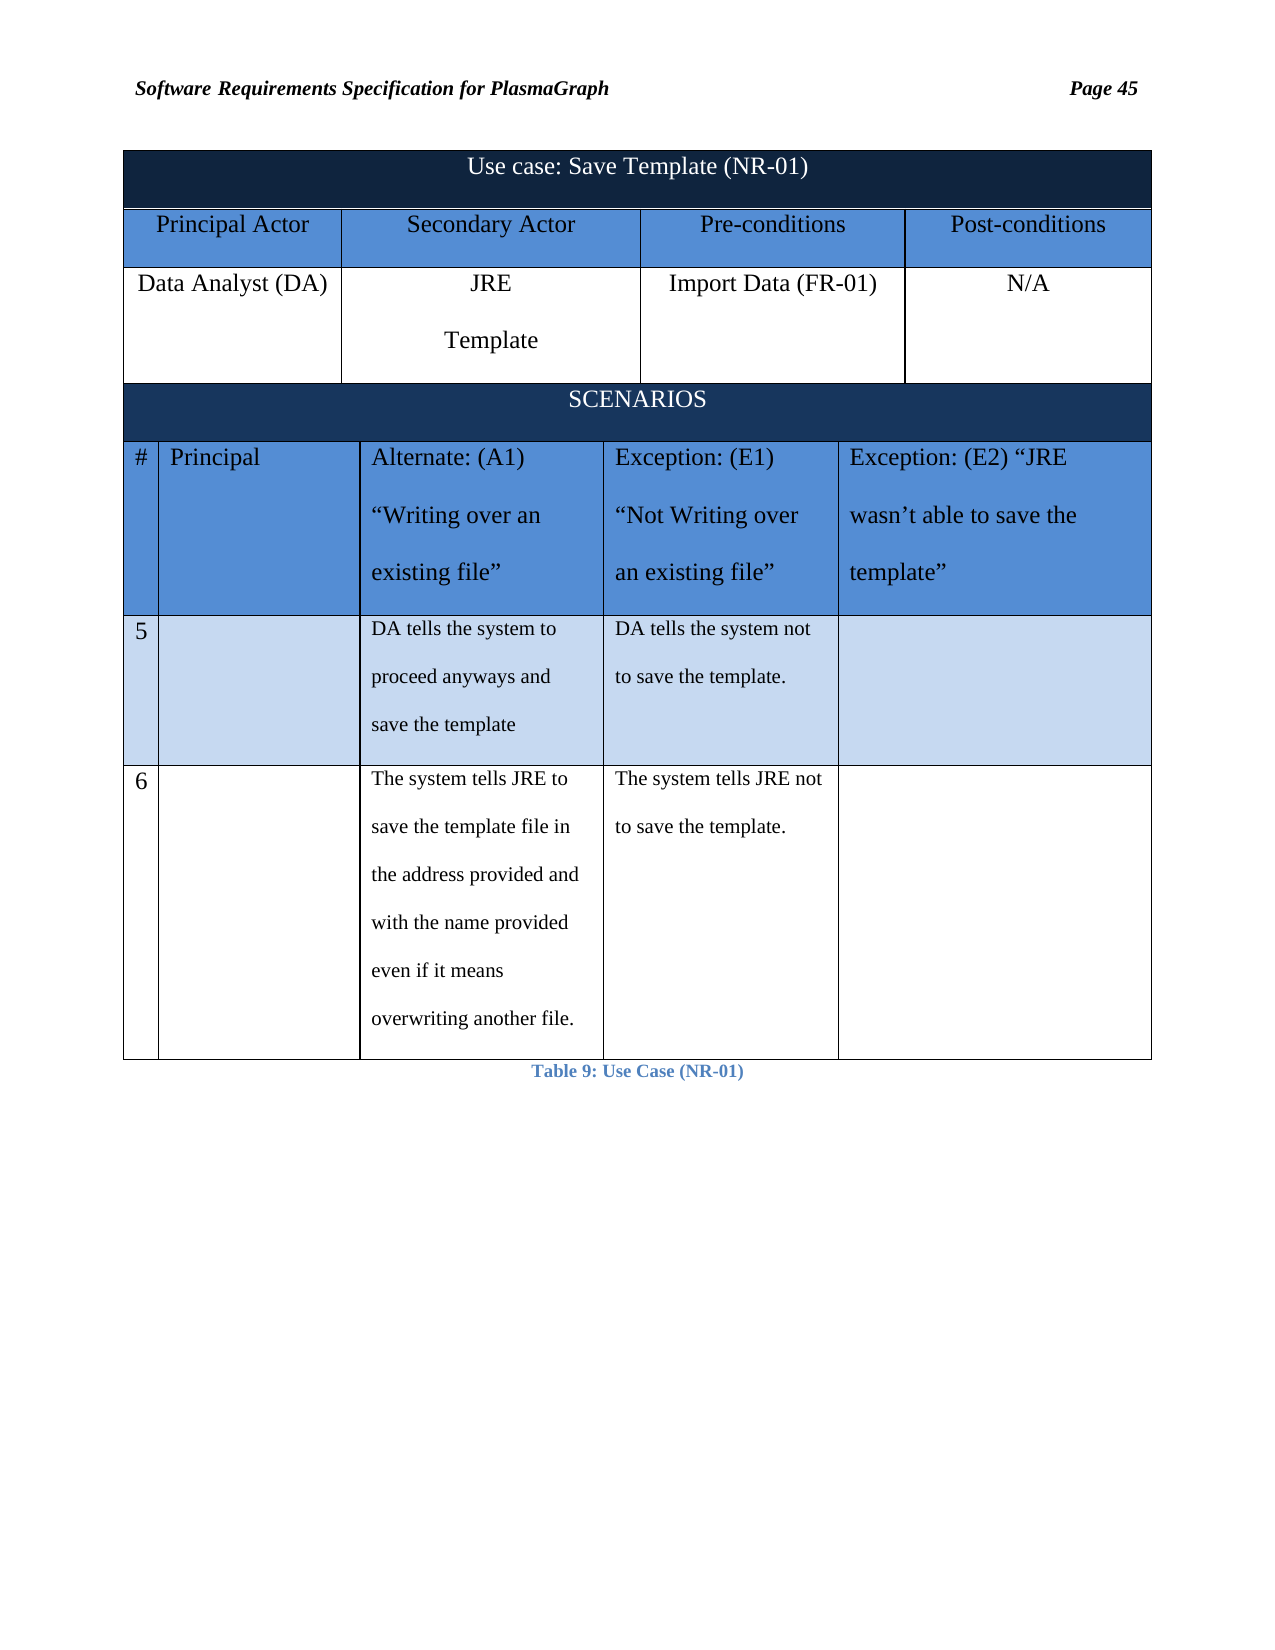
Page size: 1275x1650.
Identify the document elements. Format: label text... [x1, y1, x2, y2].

table_cell 5 [124, 616, 158, 765]
table_cell [159, 766, 359, 1059]
table_cell Principal [159, 442, 359, 615]
table_cell Post-conditions [906, 210, 1151, 267]
table_cell Exception: (E1) “Not Writing over an existing file” [604, 442, 838, 615]
table_cell Data Analyst (DA) [124, 268, 341, 383]
table_cell Import Data (FR-01) [641, 268, 904, 383]
table_cell Secondary Actor [342, 210, 640, 267]
table_cell Pre-conditions [641, 210, 904, 267]
table_cell JRE Template [342, 268, 640, 383]
table_cell [839, 766, 1151, 1059]
table_cell [839, 616, 1151, 765]
table_cell DA tells the system not to save the template. [604, 616, 838, 765]
table_cell # [124, 442, 158, 615]
table_cell Exception: (E2) “JRE wasn’t able to save the template” [839, 442, 1151, 615]
table_cell Principal Actor [124, 210, 341, 267]
table_cell Alternate: (A1) “Writing over an existing file” [361, 442, 603, 615]
table_cell 6 [124, 766, 158, 1059]
table_cell The system tells JRE to save the template file in the address provided and with the name provided even if it means overwriting another file. [361, 766, 603, 1059]
table_header Use case: Save Template (NR-01) [124, 151, 1151, 208]
text Table 9: Use Case (NR-01) [135, 1060, 1140, 1082]
table_cell The system tells JRE not to save the template. [604, 766, 838, 1059]
table_cell SCENARIOS [124, 384, 1151, 441]
table_cell DA tells the system to proceed anyways and save the template [361, 616, 603, 765]
table_cell [159, 616, 359, 765]
table_cell N/A [906, 268, 1151, 383]
